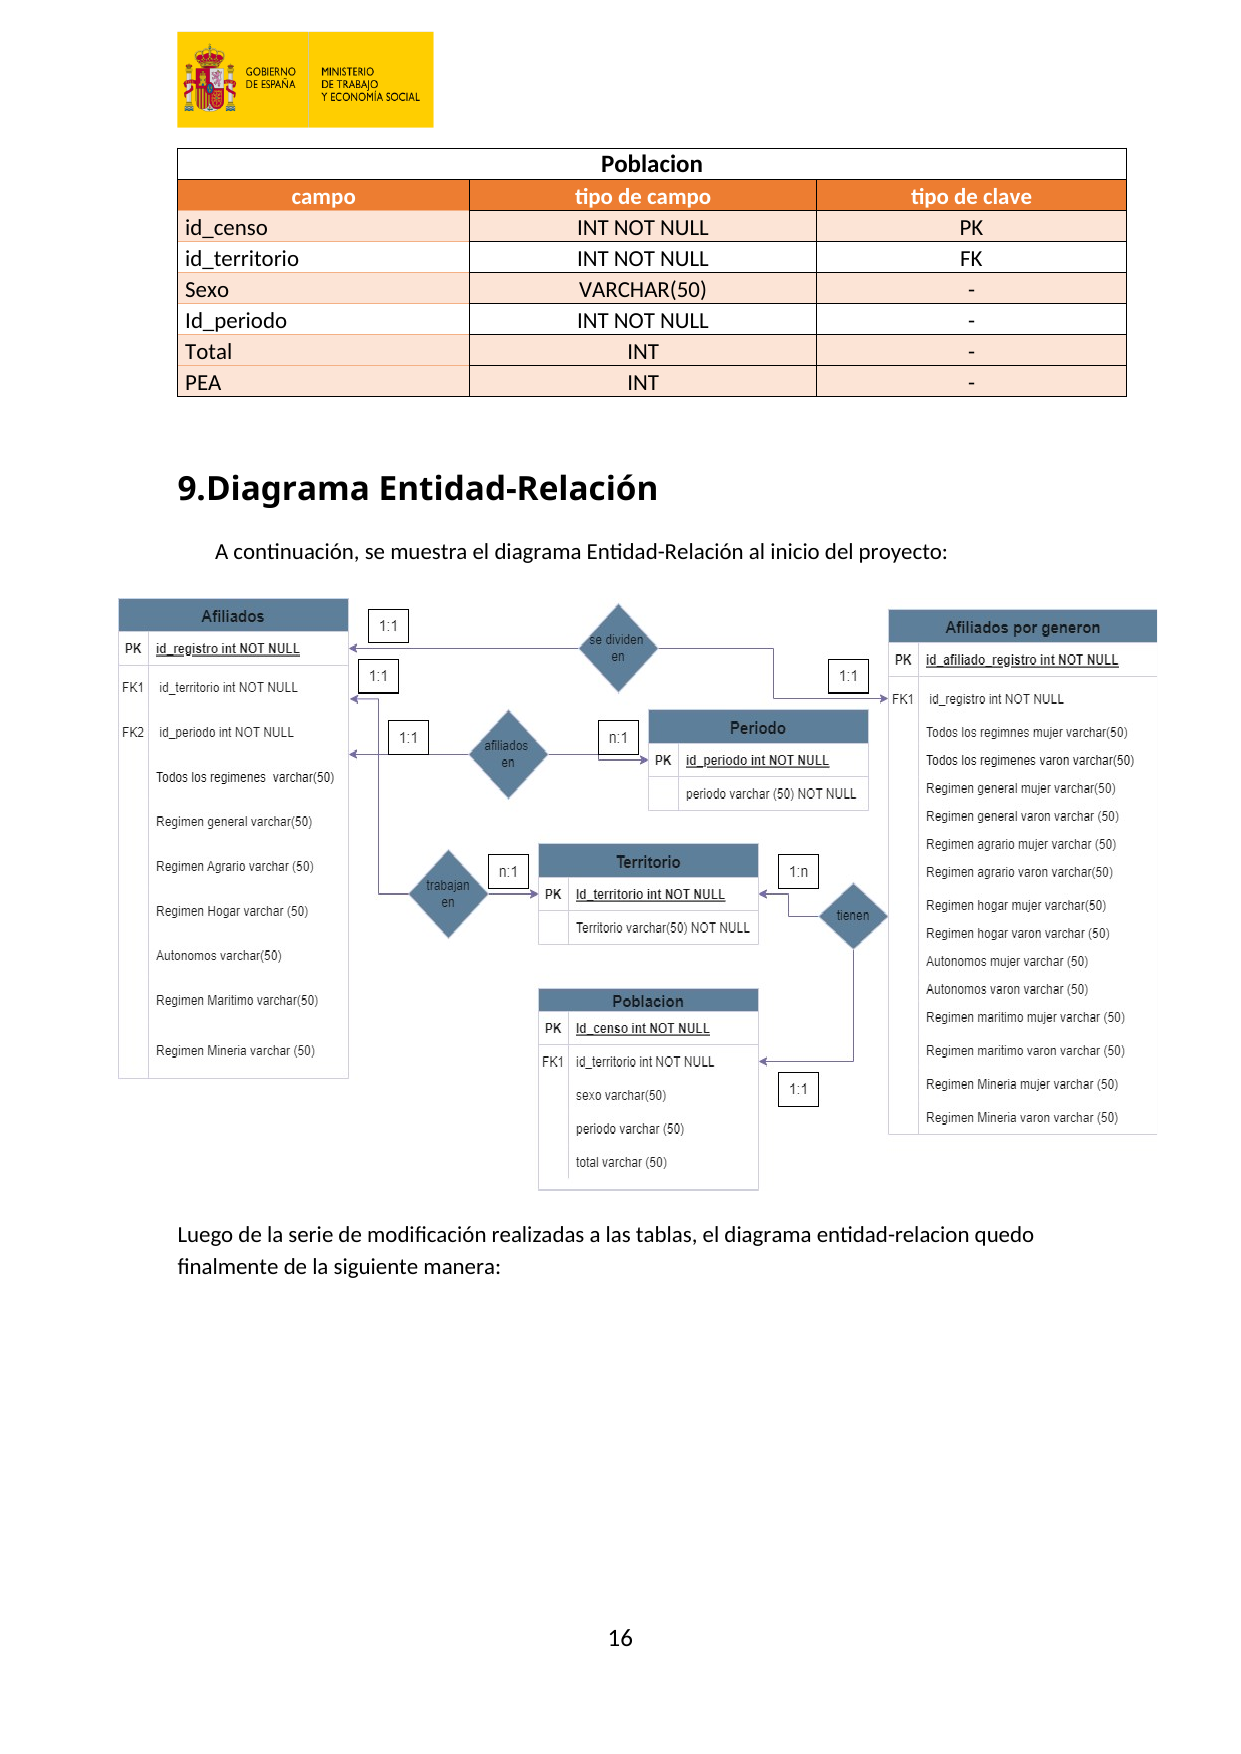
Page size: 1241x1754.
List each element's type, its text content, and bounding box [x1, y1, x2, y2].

table_cell Id_periodo [178, 304, 469, 334]
table_cell - [817, 366, 1126, 396]
table_cell VARCHAR(50) [470, 273, 816, 303]
text Luego de la serie de modificación realizadas a las tablas, el diagrama entidad-relacion quedo finalmente de la siguiente manera: [177, 1220, 1063, 1280]
table_cell INT [470, 366, 816, 396]
table_cell INT NOT NULL [470, 211, 816, 241]
table_header Poblacion [178, 149, 1126, 179]
table_cell INT NOT NULL [470, 242, 816, 272]
table_cell INT NOT NULL [470, 304, 816, 334]
text A continuación, se muestra el diagrama Entidad-Relación al inicio del proyecto: [215, 537, 1063, 565]
table_cell PEA [178, 366, 469, 396]
table_cell PK [817, 211, 1126, 241]
table_cell tipo de clave [817, 180, 1126, 210]
table_cell INT [470, 335, 816, 365]
picture [177, 29, 435, 130]
table_cell - [817, 304, 1126, 334]
picture [118, 598, 1158, 1191]
text 9.Diagrama Entidad-Relación [177, 464, 1063, 510]
table_cell campo [178, 180, 469, 210]
table_cell tipo de campo [470, 180, 816, 210]
table_cell id_territorio [178, 242, 469, 272]
table_cell - [817, 273, 1126, 303]
table_cell FK [817, 242, 1126, 272]
table_cell Sexo [178, 273, 469, 303]
table_cell - [817, 335, 1126, 365]
table_cell id_censo [178, 211, 469, 241]
table_cell Total [178, 335, 469, 365]
